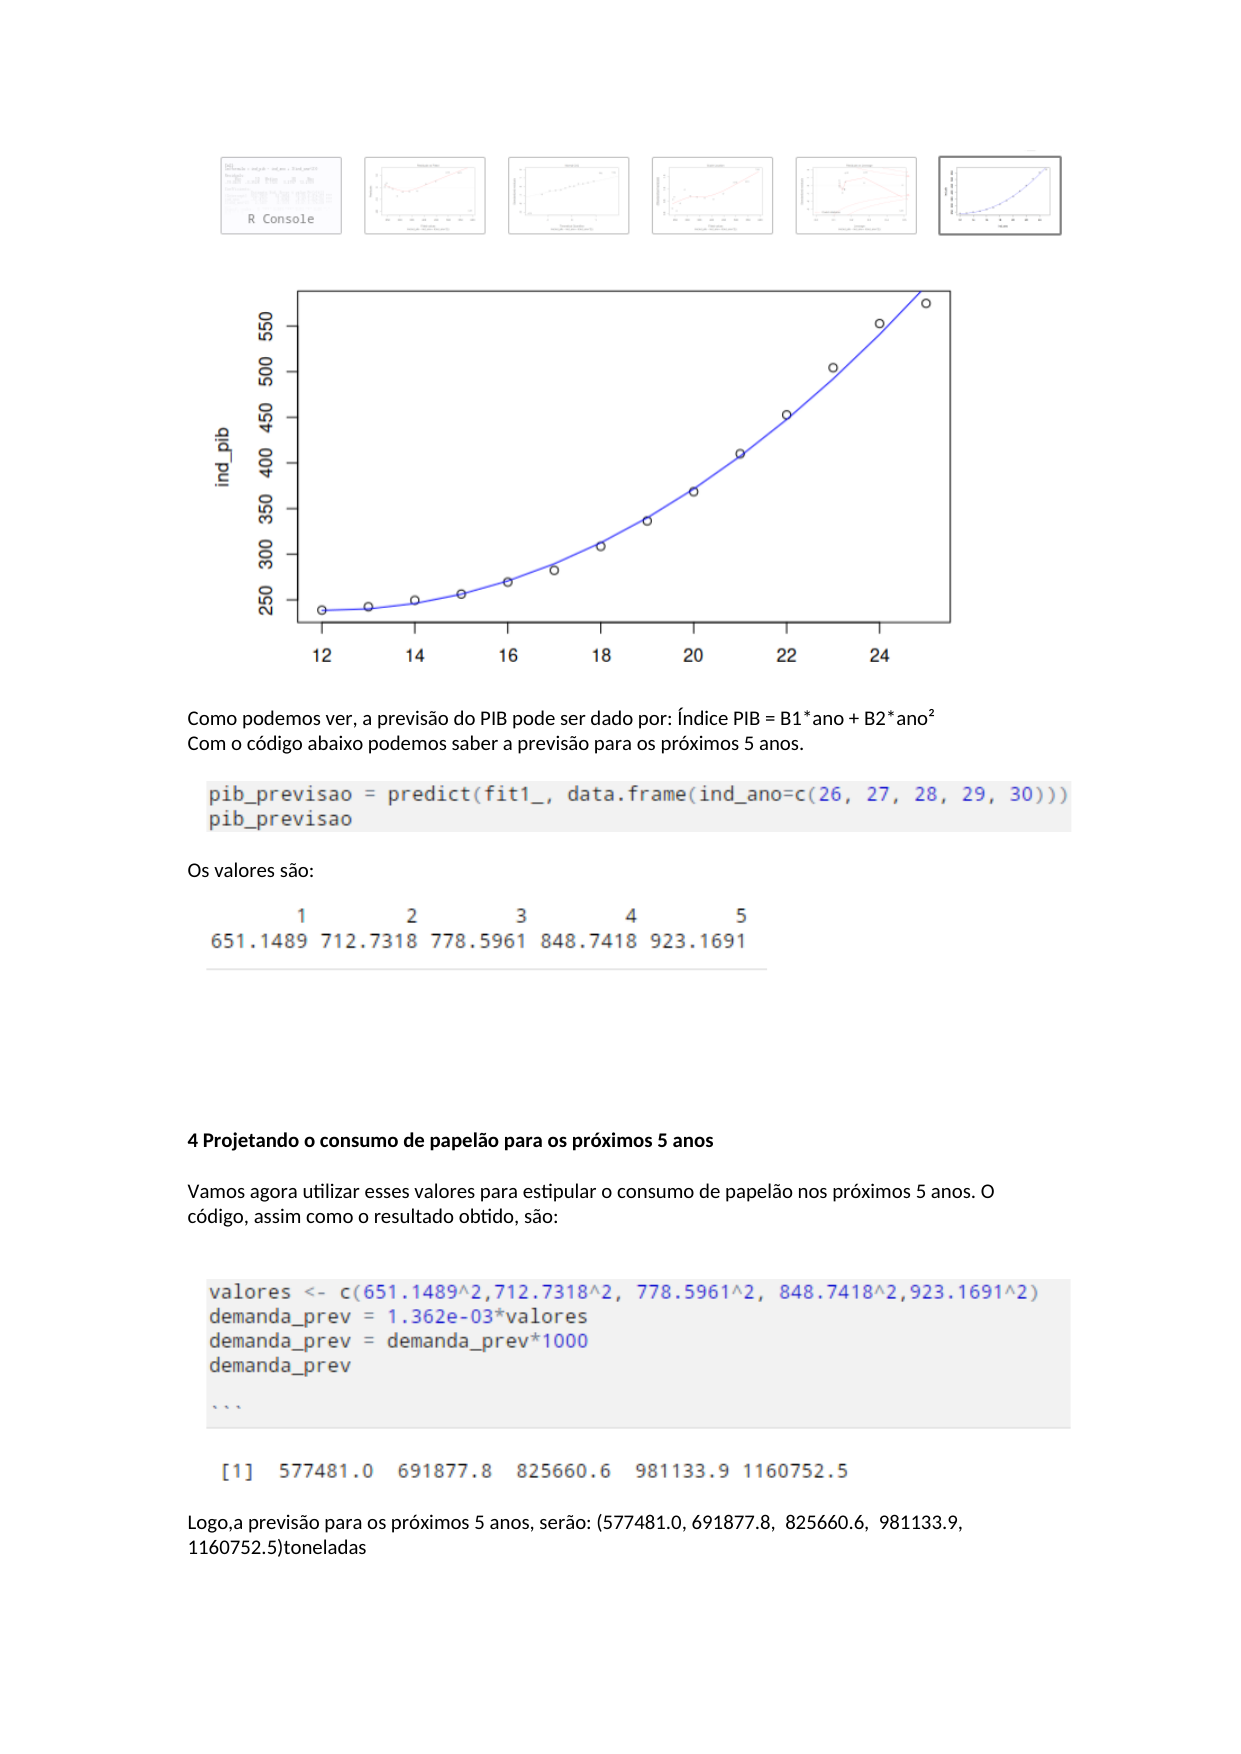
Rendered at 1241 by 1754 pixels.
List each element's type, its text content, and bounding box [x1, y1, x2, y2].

text Logo,a previsão para os próximos 5 anos, serão: (577481.0, 691877.8, 825660.6, 981133.9, 1160752.5)toneladas [187, 1509, 1053, 1560]
text Como podemos ver, a previsão do PIB pode ser dado por: Índice PIB = B1*ano + B2*ano² [187, 705, 1053, 730]
text Com o código abaixo podemos saber a previsão para os próximos 5 anos. [187, 730, 1053, 756]
text 4 Projetando o consumo de papelão para os próximos 5 anos [187, 1127, 1053, 1153]
text Os valores são: [187, 857, 1053, 882]
text Vamos agora utilizar esses valores para estipular o consumo de papelão nos próximos 5 anos. O código, assim como o resultado obtido, são: [187, 1178, 1053, 1229]
